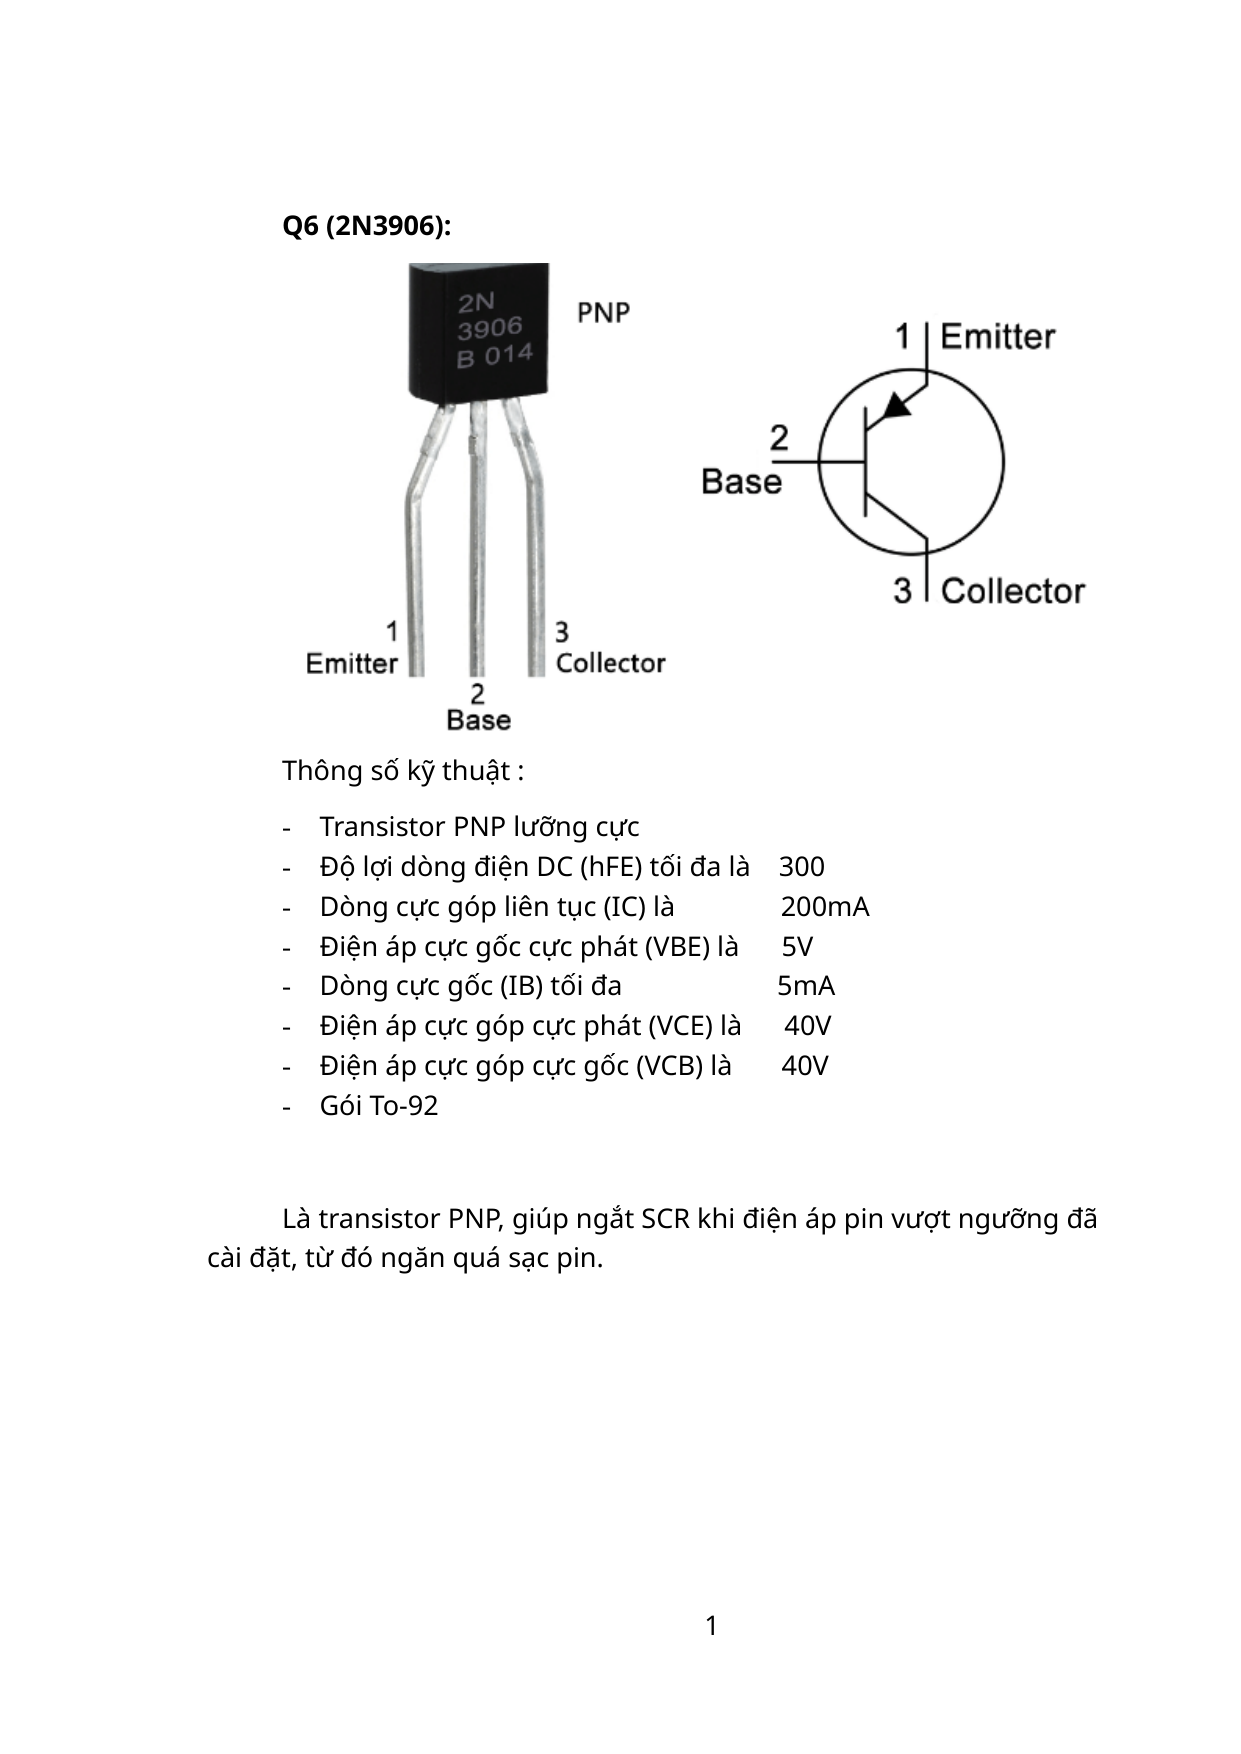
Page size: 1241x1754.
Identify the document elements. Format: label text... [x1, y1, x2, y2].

list Dòng cực góp liên tục (IC) là 200mA [282, 887, 1122, 924]
text Q6 (2N3906): [207, 207, 1122, 244]
list Điện áp cực gốc cực phát (VBE) là 5V [282, 927, 1122, 964]
picture [281, 263, 1093, 732]
list Điện áp cực góp cực phát (VCE) là 40V [282, 1007, 1122, 1043]
list Dòng cực gốc (IB) tối đa 5mA [282, 967, 1122, 1004]
text Thông số kỹ thuật : [207, 751, 1122, 788]
text Là transistor PNP, giúp ngắt SCR khi điện áp pin vượt ngưỡng đã cài đặt, từ đó ngăn quá sạc pin. [207, 1199, 1122, 1276]
list Gói To-92 [282, 1086, 1122, 1123]
list Transistor PNP lưỡng cực [282, 808, 1122, 844]
list Điện áp cực góp cực gốc (VCB) là 40V [282, 1046, 1122, 1083]
list Độ lợi dòng điện DC (hFE) tối đa là 300 [282, 847, 1122, 884]
